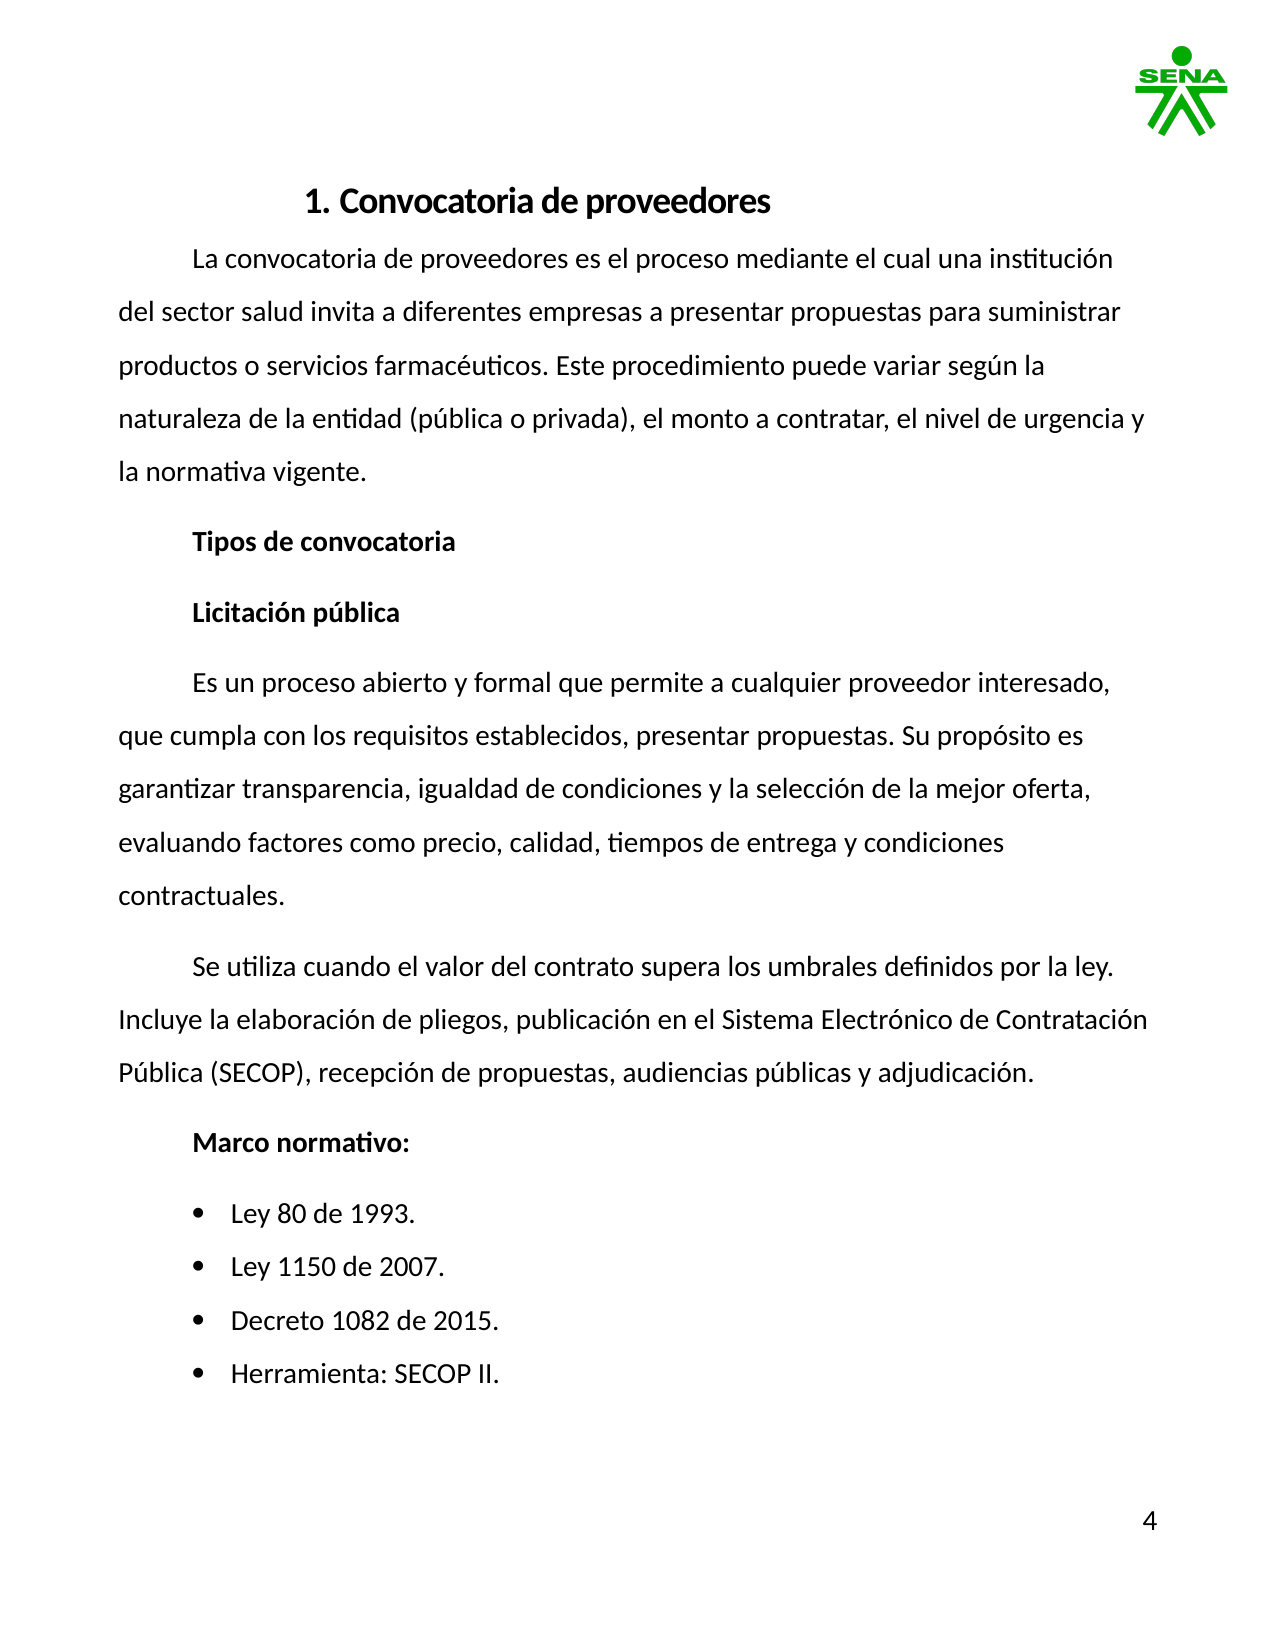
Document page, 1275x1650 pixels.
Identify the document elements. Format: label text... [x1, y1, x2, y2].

text Licitación pública [118, 594, 1157, 629]
picture [1135, 46, 1228, 136]
text Marco normativo: [118, 1124, 1157, 1160]
text Se utiliza cuando el valor del contrato supera los umbrales definidos por la ley. Incluye la elaboración de pliegos, publicación en el Sistema Electrónico de Contratación Pública (SECOP), recepción de propuestas, audiencias públicas y adjudicación. [118, 948, 1157, 1090]
list Herramienta: SECOP II. [193, 1355, 1157, 1391]
text La convocatoria de proveedores es el proceso mediante el cual una institución del sector salud invita a diferentes empresas a presentar propuestas para suministrar productos o servicios farmacéuticos. Este procedimiento puede variar según la naturaleza de la entidad (pública o privada), el monto a contratar, el nivel de urgencia y la normativa vigente. [118, 240, 1157, 489]
list Ley 1150 de 2007. [193, 1248, 1157, 1284]
text Tipos de convocatoria [118, 523, 1157, 559]
list Ley 80 de 1993. [193, 1195, 1157, 1230]
text Es un proceso abierto y formal que permite a cualquier proveedor interesado, que cumpla con los requisitos establecidos, presentar propuestas. Su propósito es garantizar transparencia, igualdad de condiciones y la selección de la mejor oferta, evaluando factores como precio, calidad, tiempos de entrega y condiciones contractuales. [118, 664, 1157, 913]
subtitle Convocatoria de proveedores [229, 177, 1157, 223]
list Decreto 1082 de 2015. [193, 1302, 1157, 1337]
